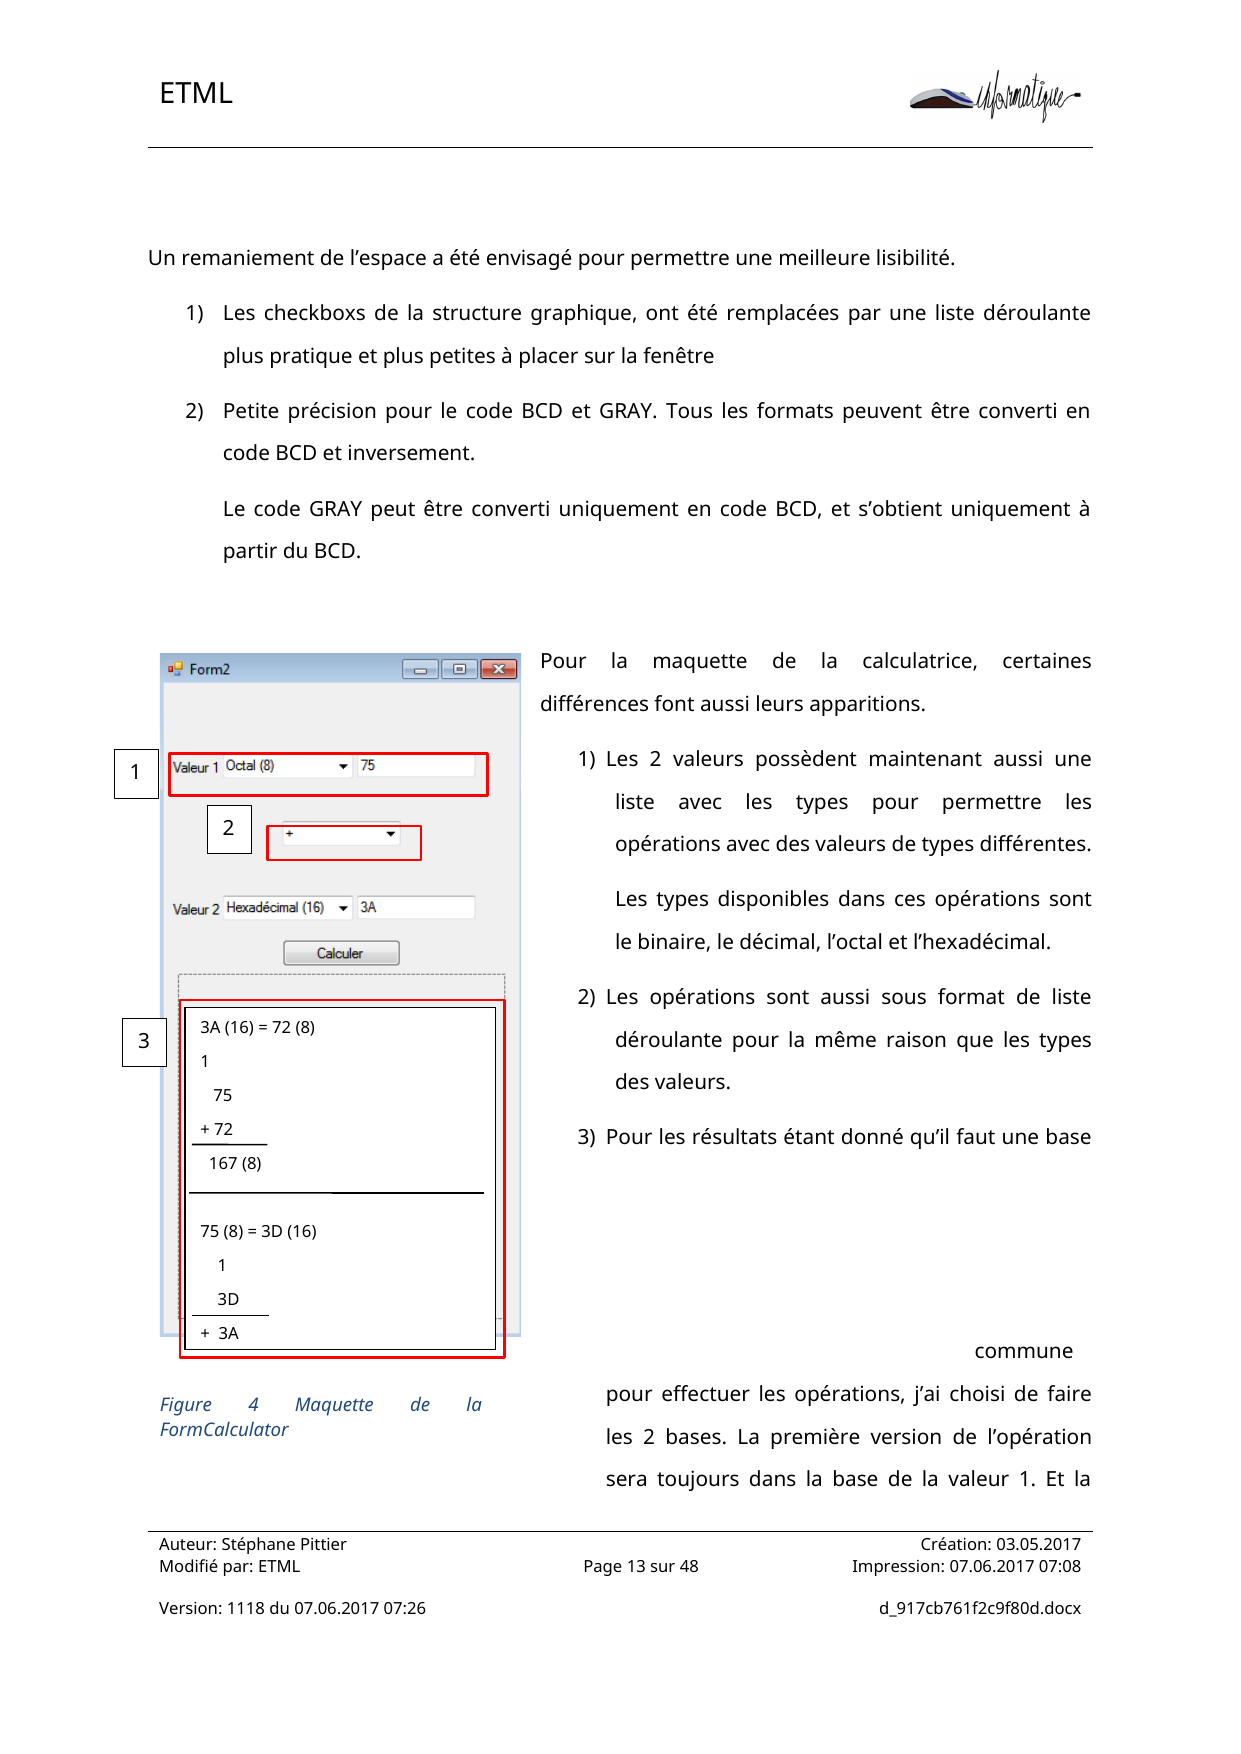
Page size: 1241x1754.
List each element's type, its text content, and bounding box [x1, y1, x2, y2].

text Un remaniement de l’espace a été envisagé pour permettre une meilleure lisibilité. [148, 243, 1092, 272]
text Pour la maquette de la calculatrice, certaines différences font aussi leurs apparitions. [148, 646, 1092, 717]
list Les 2 valeurs possèdent maintenant aussi une liste avec les types pour permettre les opérations avec des valeurs de types différentes. [522, 744, 1092, 858]
text Les types disponibles dans ces opérations sont le binaire, le décimal, l’octal et l’hexadécimal. [522, 884, 1092, 956]
picture [181, 1001, 503, 1337]
list Petite précision pour le code BCD et GRAY. Tous les formats peuvent être converti en code BCD et inversement. [185, 396, 1092, 467]
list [185, 1122, 1092, 1493]
list Les checkboxs de la structure graphique, ont été remplacées par une liste déroulante plus pratique et plus petites à placer sur la fenêtre [185, 298, 1092, 369]
picture [909, 70, 1082, 123]
text Le code GRAY peut être converti uniquement en code BCD, et s’obtient uniquement à partir du BCD. [223, 494, 1092, 565]
picture [159, 653, 522, 1337]
list Les opérations sont aussi sous format de liste déroulante pour la même raison que les types des valeurs. [522, 982, 1092, 1096]
